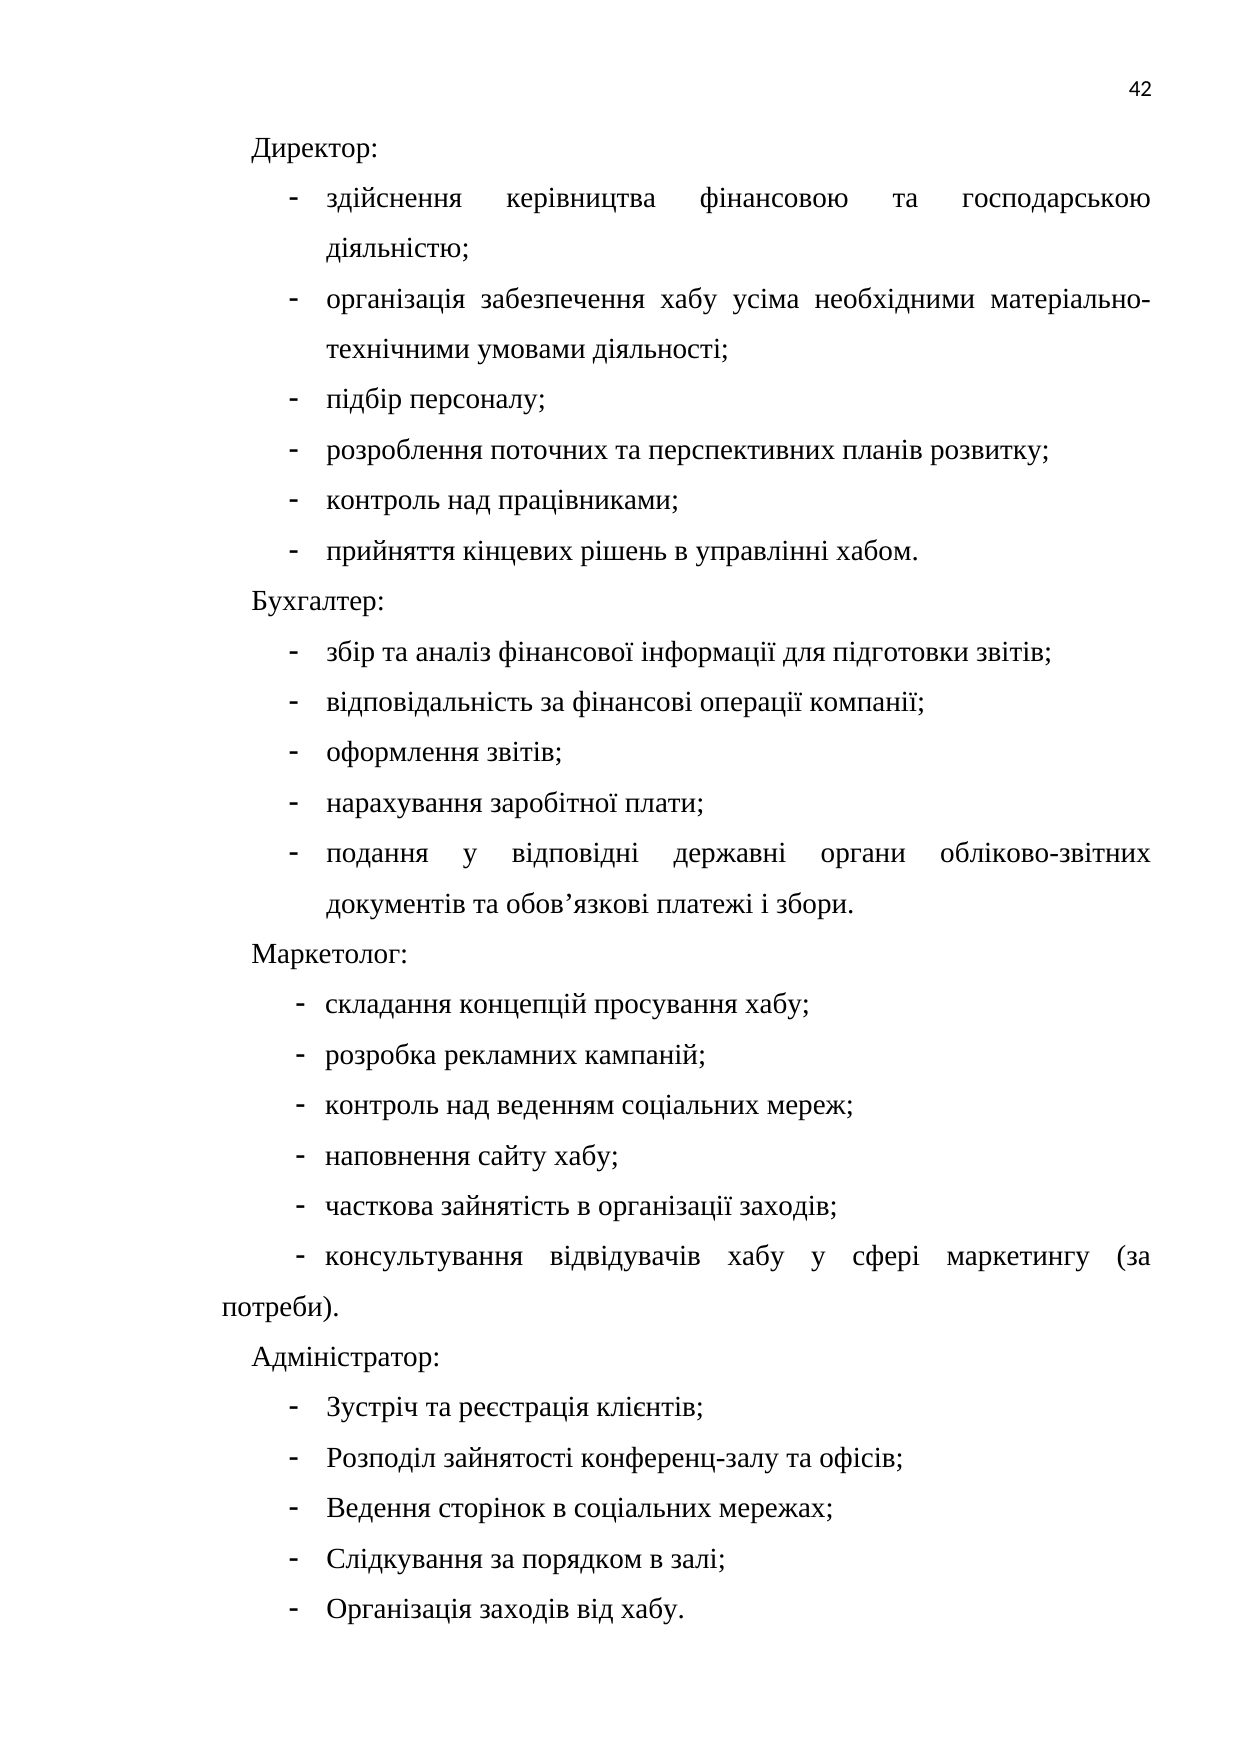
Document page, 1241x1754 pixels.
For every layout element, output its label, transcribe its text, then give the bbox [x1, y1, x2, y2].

list подання у відповідні державні органи обліково-звітних документів та обов’язкові платежі і збори. [288, 835, 1152, 919]
list збір та аналіз фінансової інформації для підготовки звітів; [288, 634, 1152, 667]
text Директор: [177, 130, 1152, 163]
list Ведення сторінок в соціальних мережах; [288, 1490, 1152, 1524]
text Маркетолог: [177, 936, 1152, 969]
list розроблення поточних та перспективних планів розвитку; [288, 432, 1152, 466]
list Зустріч та реєстрація клієнтів; [288, 1389, 1152, 1423]
list відповідальність за фінансові операції компанії; [288, 684, 1152, 718]
list консультування відвідувачів хабу у сфері маркетингу (за потреби). [222, 1238, 1152, 1322]
list здійснення керівництва фінансовою та господарською діяльністю; [288, 180, 1152, 264]
list складання концепцій просування хабу; [222, 986, 1152, 1020]
list нарахування заробітної плати; [288, 785, 1152, 818]
list Організація заходів від хабу. [288, 1591, 1152, 1625]
list контроль над працівниками; [288, 482, 1152, 516]
list організація забезпечення хабу усіма необхідними матеріально-технічними умовами діяльності; [288, 281, 1152, 365]
list контроль над веденням соціальних мереж; [222, 1087, 1152, 1121]
list часткова зайнятість в організації заходів; [222, 1188, 1152, 1222]
list Слідкування за порядком в залі; [288, 1541, 1152, 1574]
list наповнення сайту хабу; [222, 1138, 1152, 1171]
list прийняття кінцевих рішень в управлінні хабом. [288, 533, 1152, 567]
list розробка рекламних кампаній; [222, 1037, 1152, 1070]
list Розподіл зайнятості конференц-залу та офісів; [288, 1440, 1152, 1473]
text Бухгалтер: [177, 583, 1152, 617]
text Адміністратор: [177, 1339, 1152, 1373]
list оформлення звітів; [288, 734, 1152, 768]
list підбір персоналу; [288, 382, 1152, 415]
